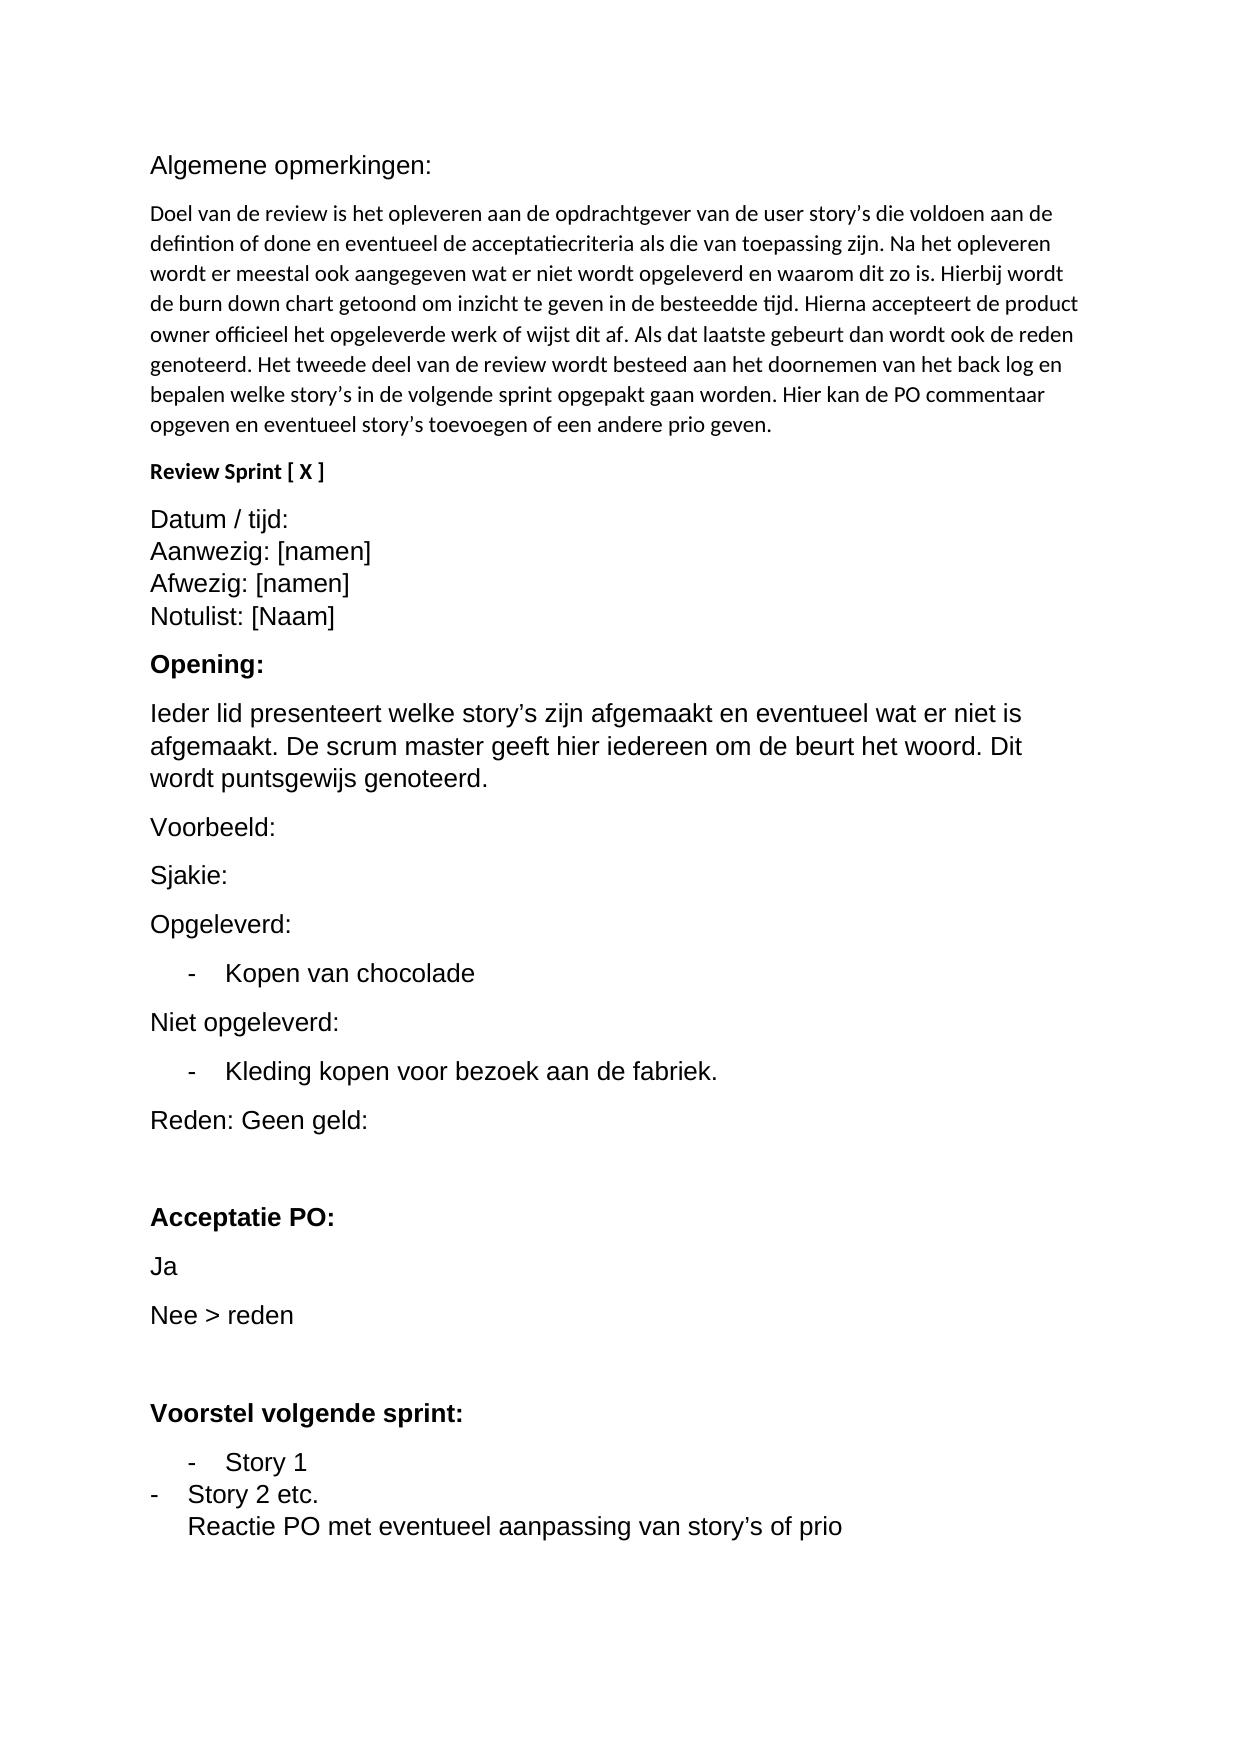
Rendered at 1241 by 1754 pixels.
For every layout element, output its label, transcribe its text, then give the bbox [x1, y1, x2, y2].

list Story 1 [187, 1447, 1090, 1477]
text Ieder lid presenteert welke story’s zijn afgemaakt en eventueel wat er niet is afgemaakt. De scrum master geeft hier iedereen om de beurt het woord. Dit wordt puntsgewijs genoteerd. [150, 698, 1090, 793]
text Acceptatie PO: [150, 1202, 1090, 1232]
text Niet opgeleverd: [150, 1007, 1090, 1037]
text Ja [150, 1251, 1090, 1281]
text Reden: Geen geld: [150, 1105, 1090, 1134]
text Doel van de review is het opleveren aan de opdrachtgever van de user story’s die voldoen aan de defintion of done en eventueel de acceptatiecriteria als die van toepassing zijn. Na het opleveren wordt er meestal ook aangegeven wat er niet wordt opgeleverd en waarom dit zo is. Hierbij wordt de burn down chart getoond om inzicht te geven in de besteedde tijd. Hierna accepteert de product owner officieel het opgeleverde werk of wijst dit af. Als dat laatste gebeurt dan wordt ook de reden genoteerd. Het tweede deel van de review wordt besteed aan het doornemen van het back log en bepalen welke story’s in de volgende sprint opgepakt gaan worden. Hier kan de PO commentaar opgeven en eventueel story’s toevoegen of een andere prio geven. [150, 199, 1090, 438]
text Sjakie: [150, 860, 1090, 890]
text Review Sprint [ X ] [150, 457, 1090, 485]
text Algemene opmerkingen: [150, 150, 1090, 180]
text Datum / tijd: Aanwezig: [namen] Afwezig: [namen] Notulist: [Naam] [150, 504, 1090, 631]
text Opgeleverd: [150, 909, 1090, 939]
text Nee > reden [150, 1300, 1090, 1330]
text Voorbeeld: [150, 812, 1090, 841]
list Kleding kopen voor bezoek aan de fabriek. [187, 1056, 1090, 1086]
text Voorstel volgende sprint: [150, 1398, 1090, 1428]
list Story 2 etc. Reactie PO met eventueel aanpassing van story’s of prio [150, 1479, 1090, 1541]
text Opening: [150, 649, 1090, 679]
list Kopen van chocolade [187, 958, 1090, 988]
